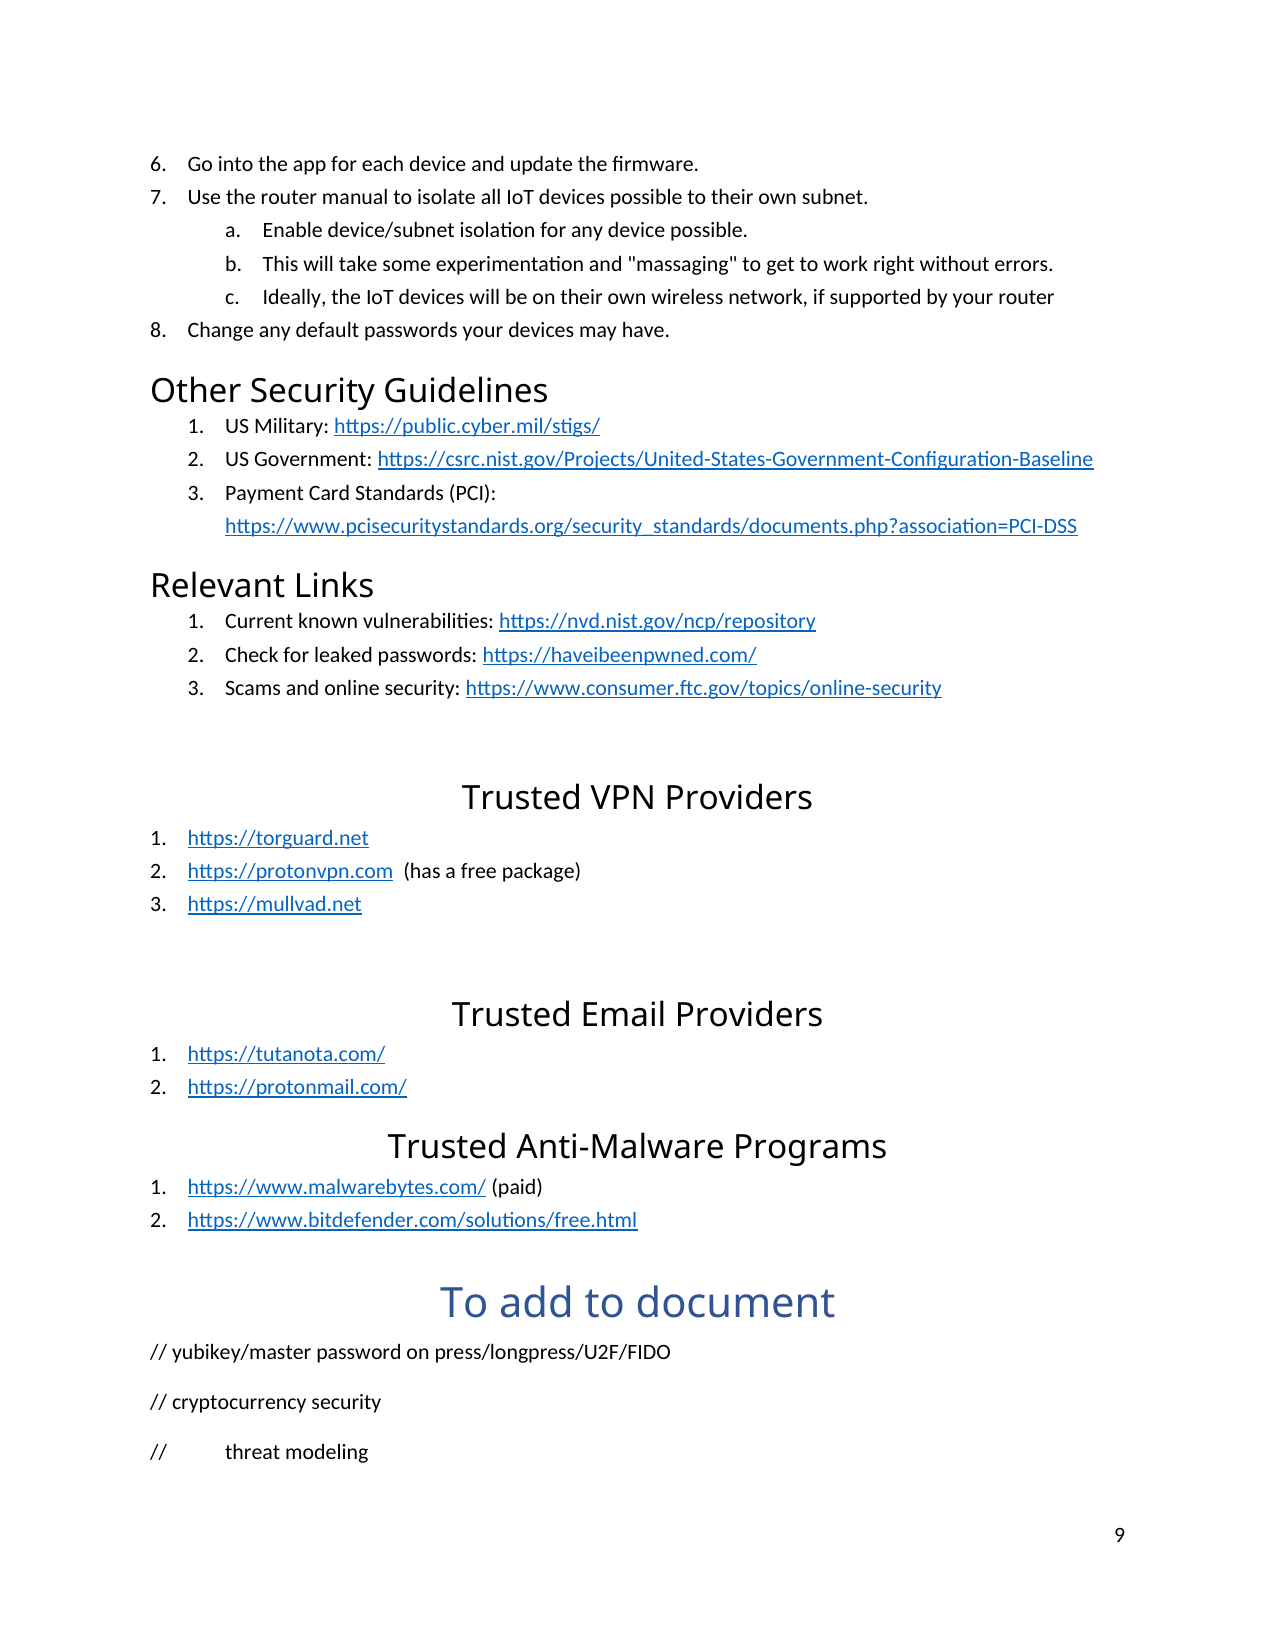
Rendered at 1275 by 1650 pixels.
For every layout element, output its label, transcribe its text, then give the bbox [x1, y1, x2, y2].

list https://torguard.net [150, 824, 1125, 850]
list Use the router manual to isolate all IoT devices possible to their own subnet. [150, 183, 1125, 210]
list This will take some experimentation and "massaging" to get to work right without errors. [225, 250, 1125, 277]
list Change any default passwords your devices may have. [150, 317, 1125, 343]
list Check for leaked passwords: https://haveibeenpwned.com/ [187, 641, 1125, 667]
list https://www.malwarebytes.com/ (paid) [150, 1173, 1125, 1199]
list https://protonvpn.com (has a free package) [150, 857, 1125, 884]
text // yubikey/master password on press/longpress/U2F/FIDO [150, 1338, 1125, 1365]
list Go into the app for each device and update the firmware. [150, 150, 1125, 177]
list https://tutanota.com/ [150, 1040, 1125, 1067]
list US Government: https://csrc.nist.gov/Projects/United-States-Government-Configuration-Baseline [187, 445, 1125, 472]
subtitle To add to document [150, 1273, 1125, 1330]
list Enable device/subnet isolation for any device possible. [225, 217, 1125, 243]
subtitle Trusted VPN Providers [150, 774, 1125, 819]
subtitle Relevant Links [150, 562, 1125, 607]
text // cryptocurrency security [150, 1388, 1125, 1415]
list Payment Card Standards (PCI): https://www.pcisecuritystandards.org/security_standards/documents.php?association=PCI-DSS [187, 479, 1125, 539]
list https://mullvad.net [150, 890, 1125, 917]
list https://www.bitdefender.com/solutions/free.html [150, 1206, 1125, 1233]
subtitle Other Security Guidelines [150, 367, 1125, 412]
list Current known vulnerabilities: https://nvd.nist.gov/ncp/repository [187, 607, 1125, 634]
text // threat modeling [150, 1438, 1125, 1465]
list Scams and online security: https://www.consumer.ftc.gov/topics/online-security [187, 674, 1125, 701]
subtitle Trusted Anti-Malware Programs [150, 1123, 1125, 1169]
list https://protonmail.com/ [150, 1073, 1125, 1100]
list Ideally, the IoT devices will be on their own wireless network, if supported by your router [225, 283, 1125, 310]
list US Military: https://public.cyber.mil/stigs/ [187, 412, 1125, 439]
subtitle Trusted Email Providers [150, 990, 1125, 1036]
